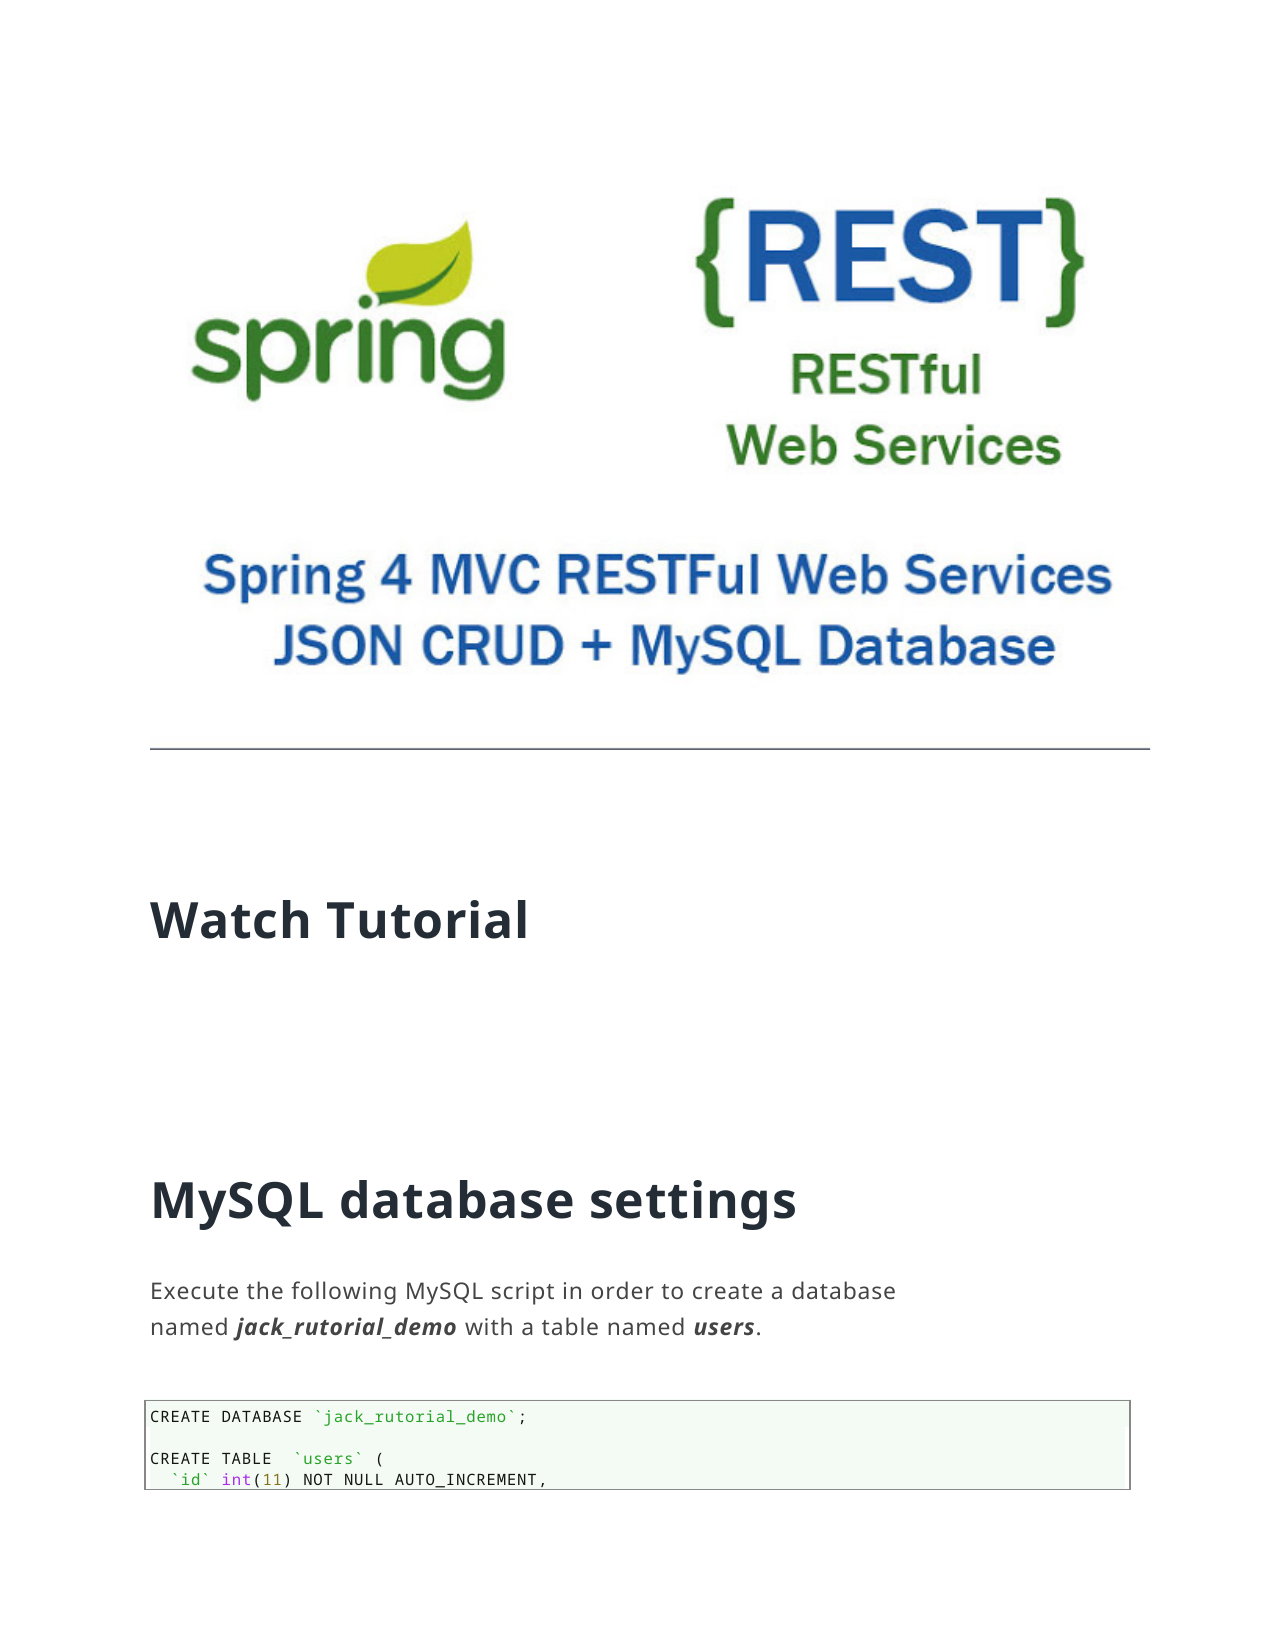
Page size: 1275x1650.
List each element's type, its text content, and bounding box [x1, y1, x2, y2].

subtitle MySQL database settings [150, 1165, 1125, 1233]
picture [150, 150, 1150, 750]
text CREATE TABLE `users` ( [150, 1448, 1125, 1469]
subtitle Watch Tutorial [150, 885, 1125, 953]
text `id` int(11) NOT NULL AUTO_INCREMENT, [150, 1469, 1125, 1489]
text CREATE DATABASE `jack_rutorial_demo`; [146, 1401, 1129, 1427]
text Execute the following MySQL script in order to create a database named jack_rutorial_demo with a table named users. [150, 1275, 1125, 1374]
